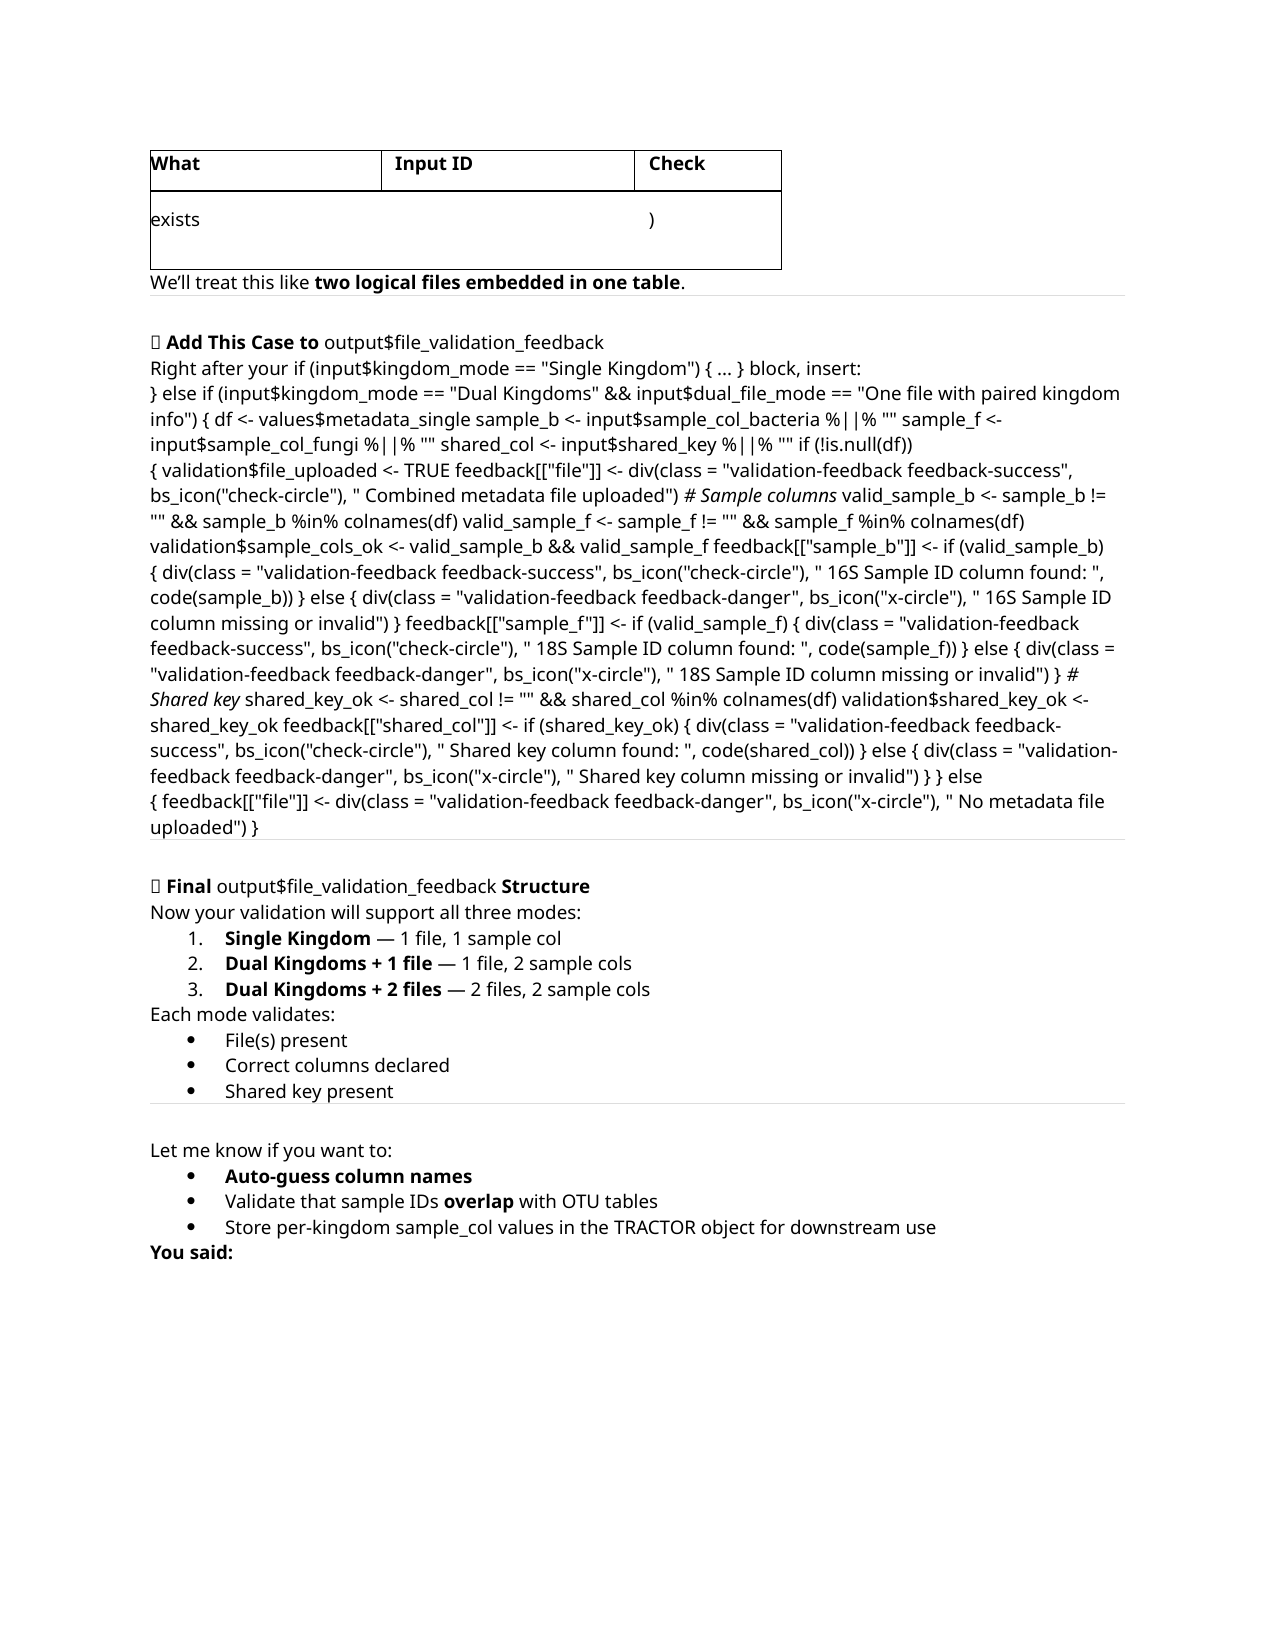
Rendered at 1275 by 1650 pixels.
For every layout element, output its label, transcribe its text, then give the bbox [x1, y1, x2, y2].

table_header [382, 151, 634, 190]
text Let me know if you want to: [150, 1137, 1125, 1163]
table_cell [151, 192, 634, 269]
text You said: [150, 1239, 1125, 1265]
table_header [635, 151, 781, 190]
list Correct columns declared [187, 1052, 1125, 1078]
list Validate that sample IDs overlap with OTU tables [187, 1188, 1125, 1214]
text Right after your if (input$kingdom_mode == "Single Kingdom") { ... } block, insert: [150, 355, 1125, 380]
text } else if (input$kingdom_mode == "Dual Kingdoms" && input$dual_file_mode == "One file with paired kingdom info") { df <- values$metadata_single sample_b <- input$sample_col_bacteria %||% "" sample_f <- input$sample_col_fungi %||% "" shared_col <- input$shared_key %||% "" if (!is.null(df)) { validation$file_uploaded <- TRUE feedback[["file"]] <- div(class = "validation-feedback feedback-success", bs_icon("check-circle"), " Combined metadata file uploaded") # Sample columns valid_sample_b <- sample_b != "" && sample_b %in% colnames(df) valid_sample_f <- sample_f != "" && sample_f %in% colnames(df) validation$sample_cols_ok <- valid_sample_b && valid_sample_f feedback[["sample_b"]] <- if (valid_sample_b) { div(class = "validation-feedback feedback-success", bs_icon("check-circle"), " 16S Sample ID column found: ", code(sample_b)) } else { div(class = "validation-feedback feedback-danger", bs_icon("x-circle"), " 16S Sample ID column missing or invalid") } feedback[["sample_f"]] <- if (valid_sample_f) { div(class = "validation-feedback feedback-success", bs_icon("check-circle"), " 18S Sample ID column found: ", code(sample_f)) } else { div(class = "validation-feedback feedback-danger", bs_icon("x-circle"), " 18S Sample ID column missing or invalid") } # Shared key shared_key_ok <- shared_col != "" && shared_col %in% colnames(df) validation$shared_key_ok <- shared_key_ok feedback[["shared_col"]] <- if (shared_key_ok) { div(class = "validation-feedback feedback-success", bs_icon("check-circle"), " Shared key column found: ", code(shared_col)) } else { div(class = "validation-feedback feedback-danger", bs_icon("x-circle"), " Shared key column missing or invalid") } } else { feedback[["file"]] <- div(class = "validation-feedback feedback-danger", bs_icon("x-circle"), " No metadata file uploaded") } [150, 380, 1125, 839]
text Each mode validates: [150, 1001, 1125, 1027]
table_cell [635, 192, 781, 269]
list Auto-guess column names [187, 1163, 1125, 1188]
list Store per-kingdom sample_col values in the TRACTOR object for downstream use [187, 1214, 1125, 1239]
list Single Kingdom — 1 file, 1 sample col [187, 925, 1125, 950]
list Shared key present [187, 1078, 1125, 1103]
text ✅ Add This Case to output$file_validation_feedback [150, 329, 1125, 355]
list Dual Kingdoms + 1 file — 1 file, 2 sample cols [187, 950, 1125, 976]
text We’ll treat this like two logical files embedded in one table. [150, 270, 1125, 295]
text 🔁 Final output$file_validation_feedback Structure [150, 874, 1125, 899]
text Now your validation will support all three modes: [150, 899, 1125, 925]
list Dual Kingdoms + 2 files — 2 files, 2 sample cols [187, 976, 1125, 1001]
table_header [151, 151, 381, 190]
list File(s) present [187, 1027, 1125, 1052]
